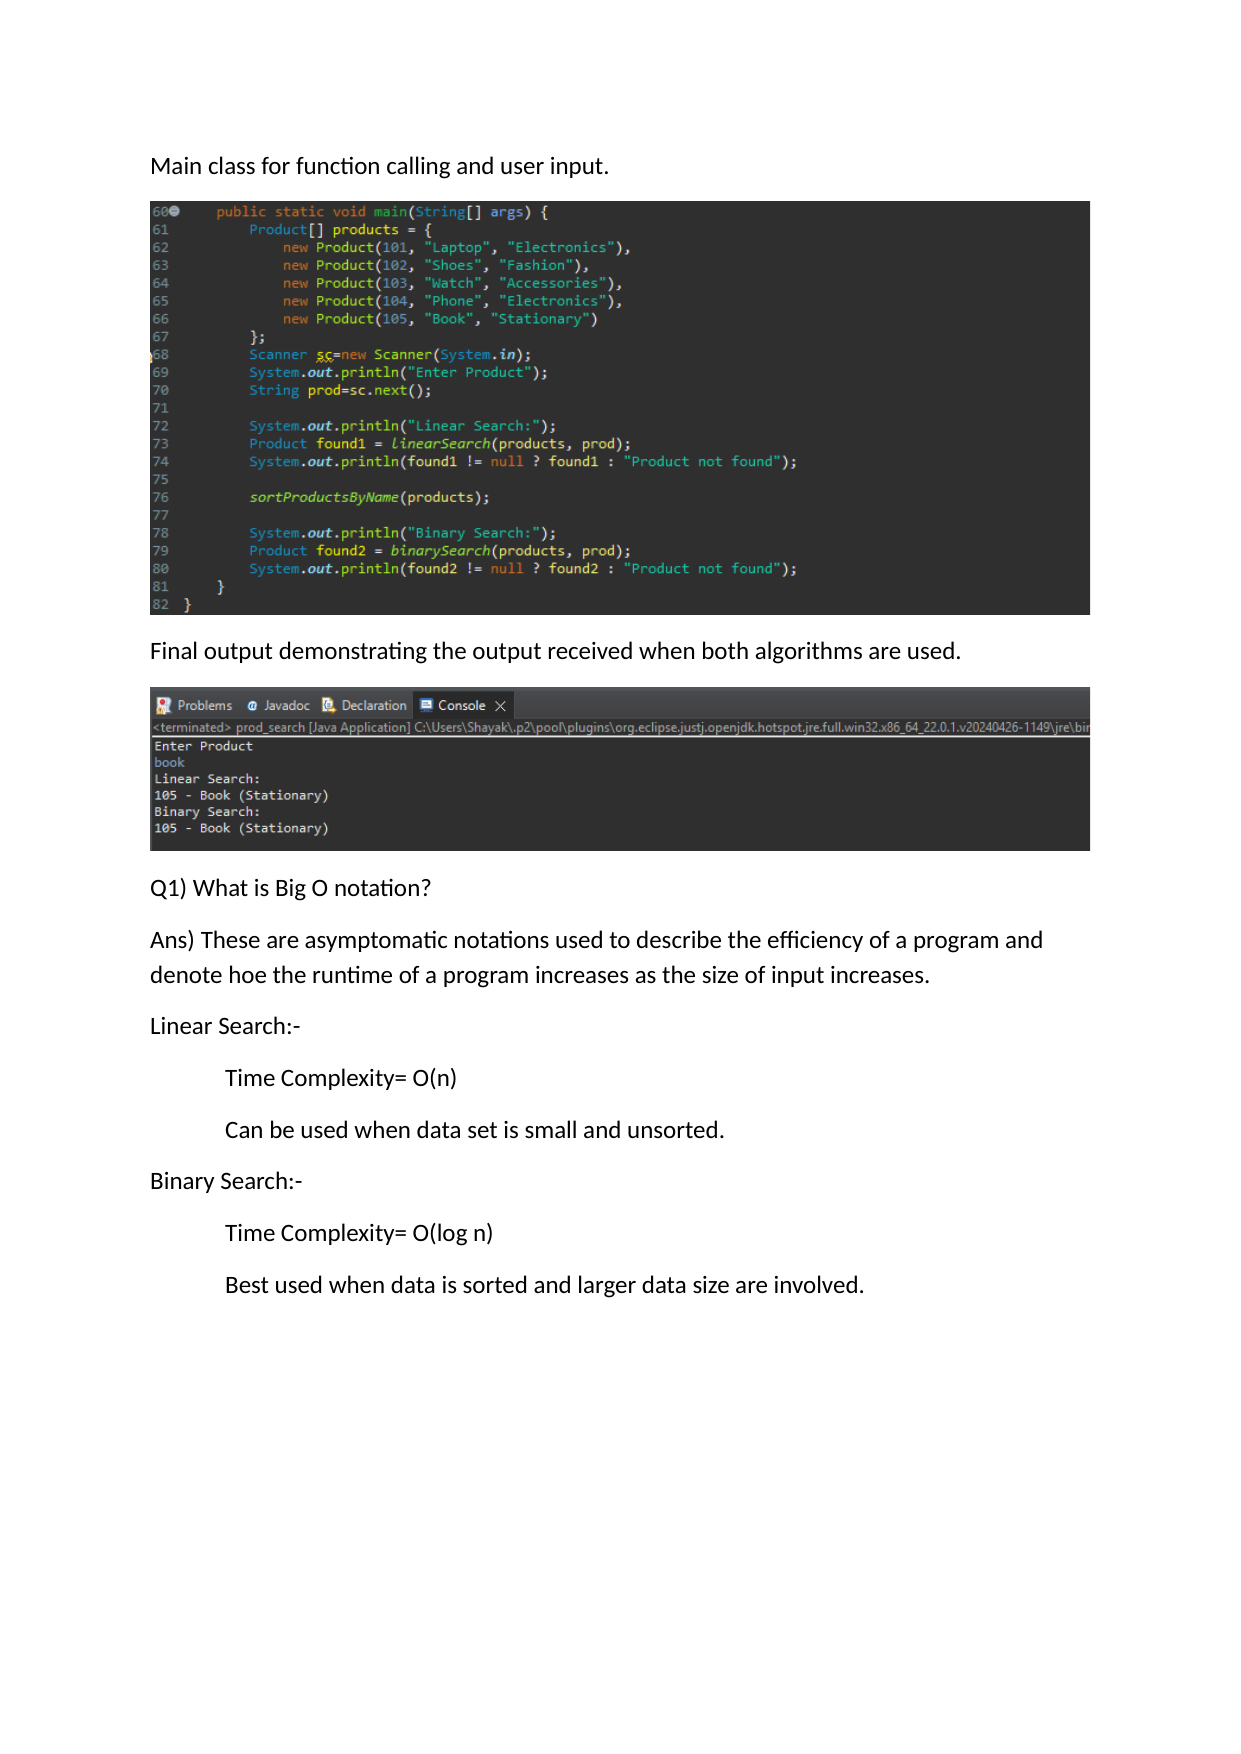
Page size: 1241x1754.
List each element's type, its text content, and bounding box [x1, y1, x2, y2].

text Q1) What is Big O notation? [150, 872, 1090, 903]
text Best used when data is sorted and larger data size are involved. [150, 1269, 1090, 1299]
text Can be used when data set is small and unsorted. [150, 1114, 1090, 1144]
text Linear Search:- [150, 1011, 1090, 1041]
picture [150, 201, 1091, 615]
text Time Complexity= O(log n) [150, 1217, 1090, 1248]
text Main class for function calling and user input. [150, 150, 1090, 181]
text Ans) These are asymptomatic notations used to describe the efficiency of a program and denote hoe the runtime of a program increases as the size of input increases. [150, 924, 1090, 989]
text Final output demonstrating the output received when both algorithms are used. [150, 635, 1090, 666]
text Binary Search:- [150, 1166, 1090, 1196]
picture [150, 687, 1091, 851]
text Time Complexity= O(n) [150, 1062, 1090, 1093]
